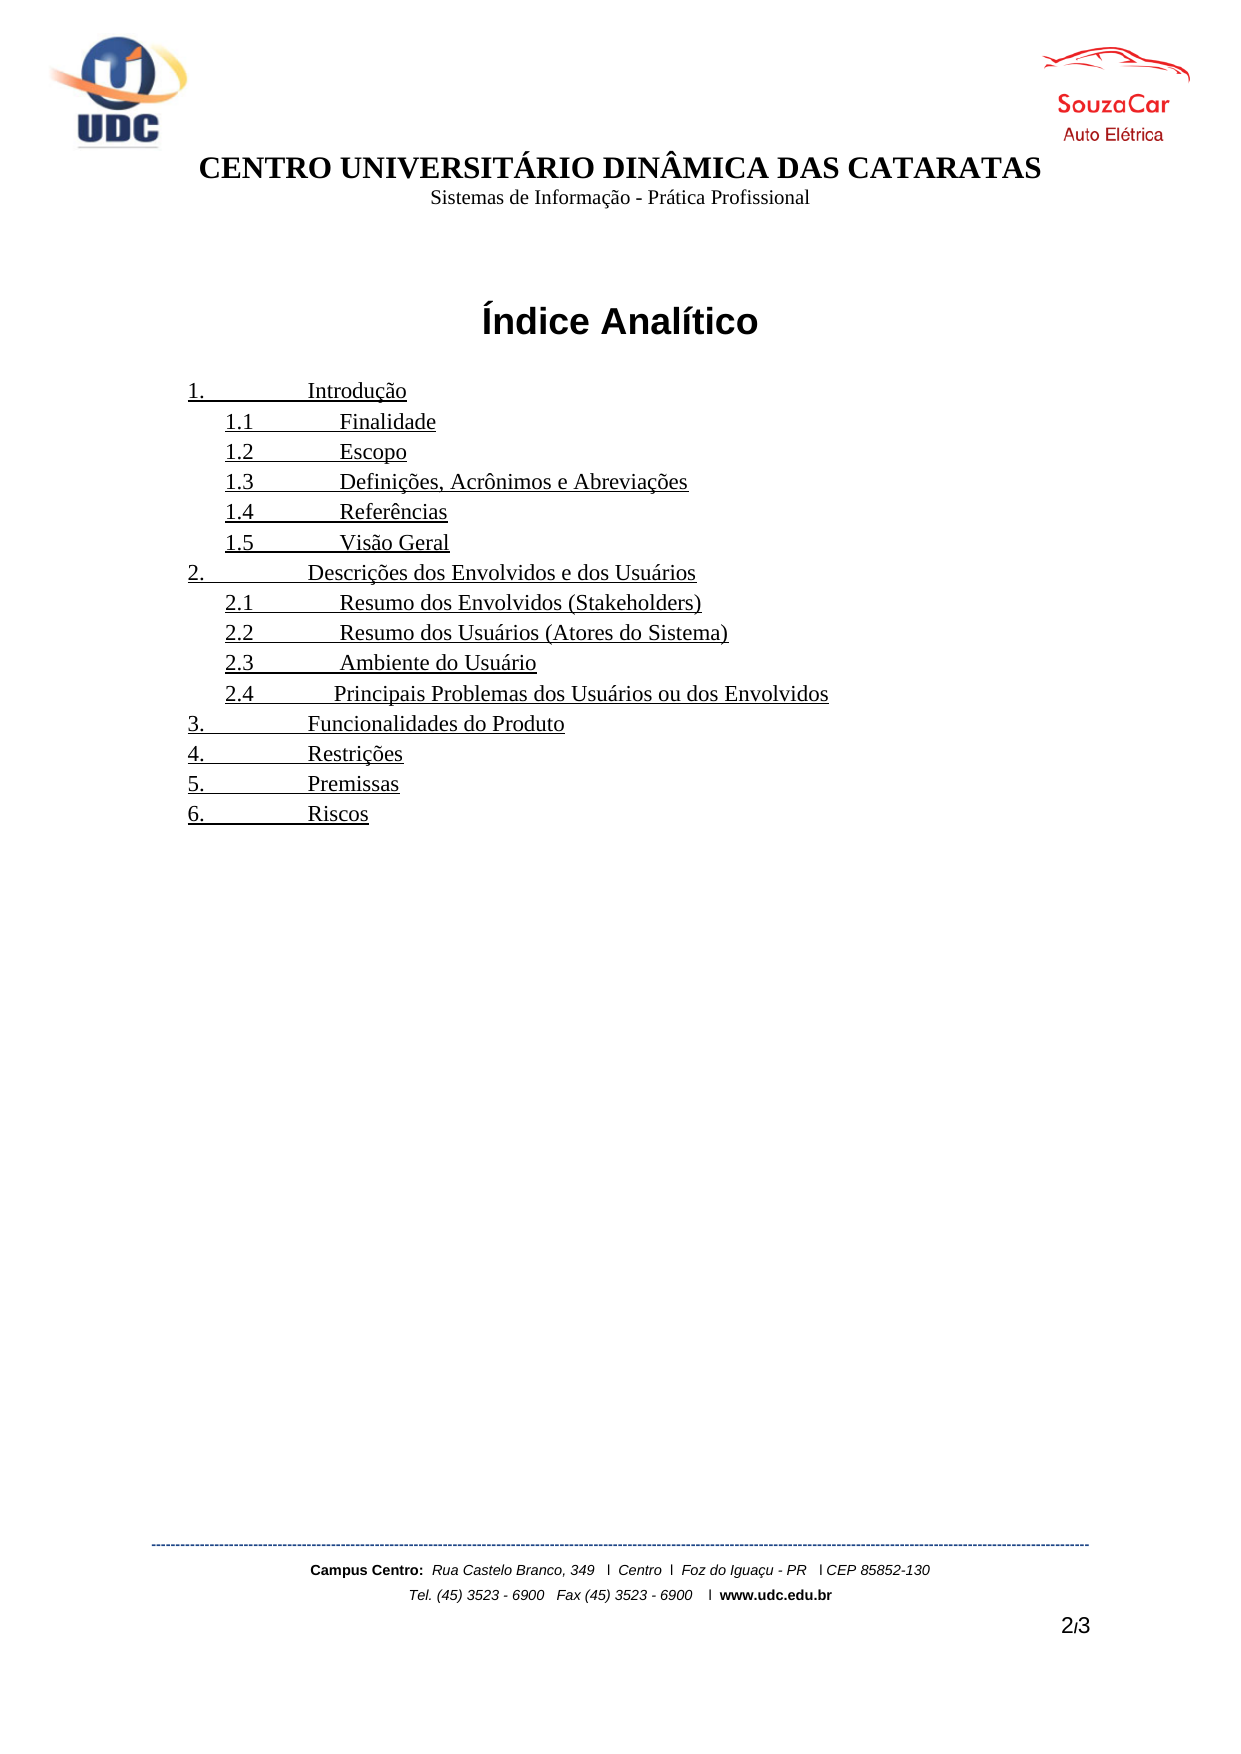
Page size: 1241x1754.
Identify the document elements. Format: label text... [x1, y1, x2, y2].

text 2. Descrições dos Envolvidos e dos Usuários [187, 559, 1090, 585]
text 4. Restrições [187, 740, 1090, 766]
picture [1037, 43, 1196, 143]
text 5. Premissas [187, 770, 1090, 797]
text 1.5 Visão Geral [225, 528, 1090, 555]
picture [43, 32, 190, 151]
text 1.3 Definições, Acrônimos e Abreviações [225, 468, 1090, 494]
text 2.1 Resumo dos Envolvidos (Stakeholders) [225, 589, 1090, 615]
text 1.4 Referências [225, 498, 1090, 525]
text 2.4 Principais Problemas dos Usuários ou dos Envolvidos [225, 679, 1090, 706]
text 3. Funcionalidades do Produto [187, 710, 1090, 736]
text 1. Introdução [187, 377, 1090, 404]
text 6. Riscos [187, 800, 1090, 827]
text 1.1 Finalidade [225, 408, 1090, 434]
text 1.2 Escopo [225, 438, 1090, 464]
text Índice Analítico [150, 299, 1090, 343]
text 2.2 Resumo dos Usuários (Atores do Sistema) [225, 619, 1090, 646]
text 2.3 Ambiente do Usuário [225, 649, 1090, 676]
